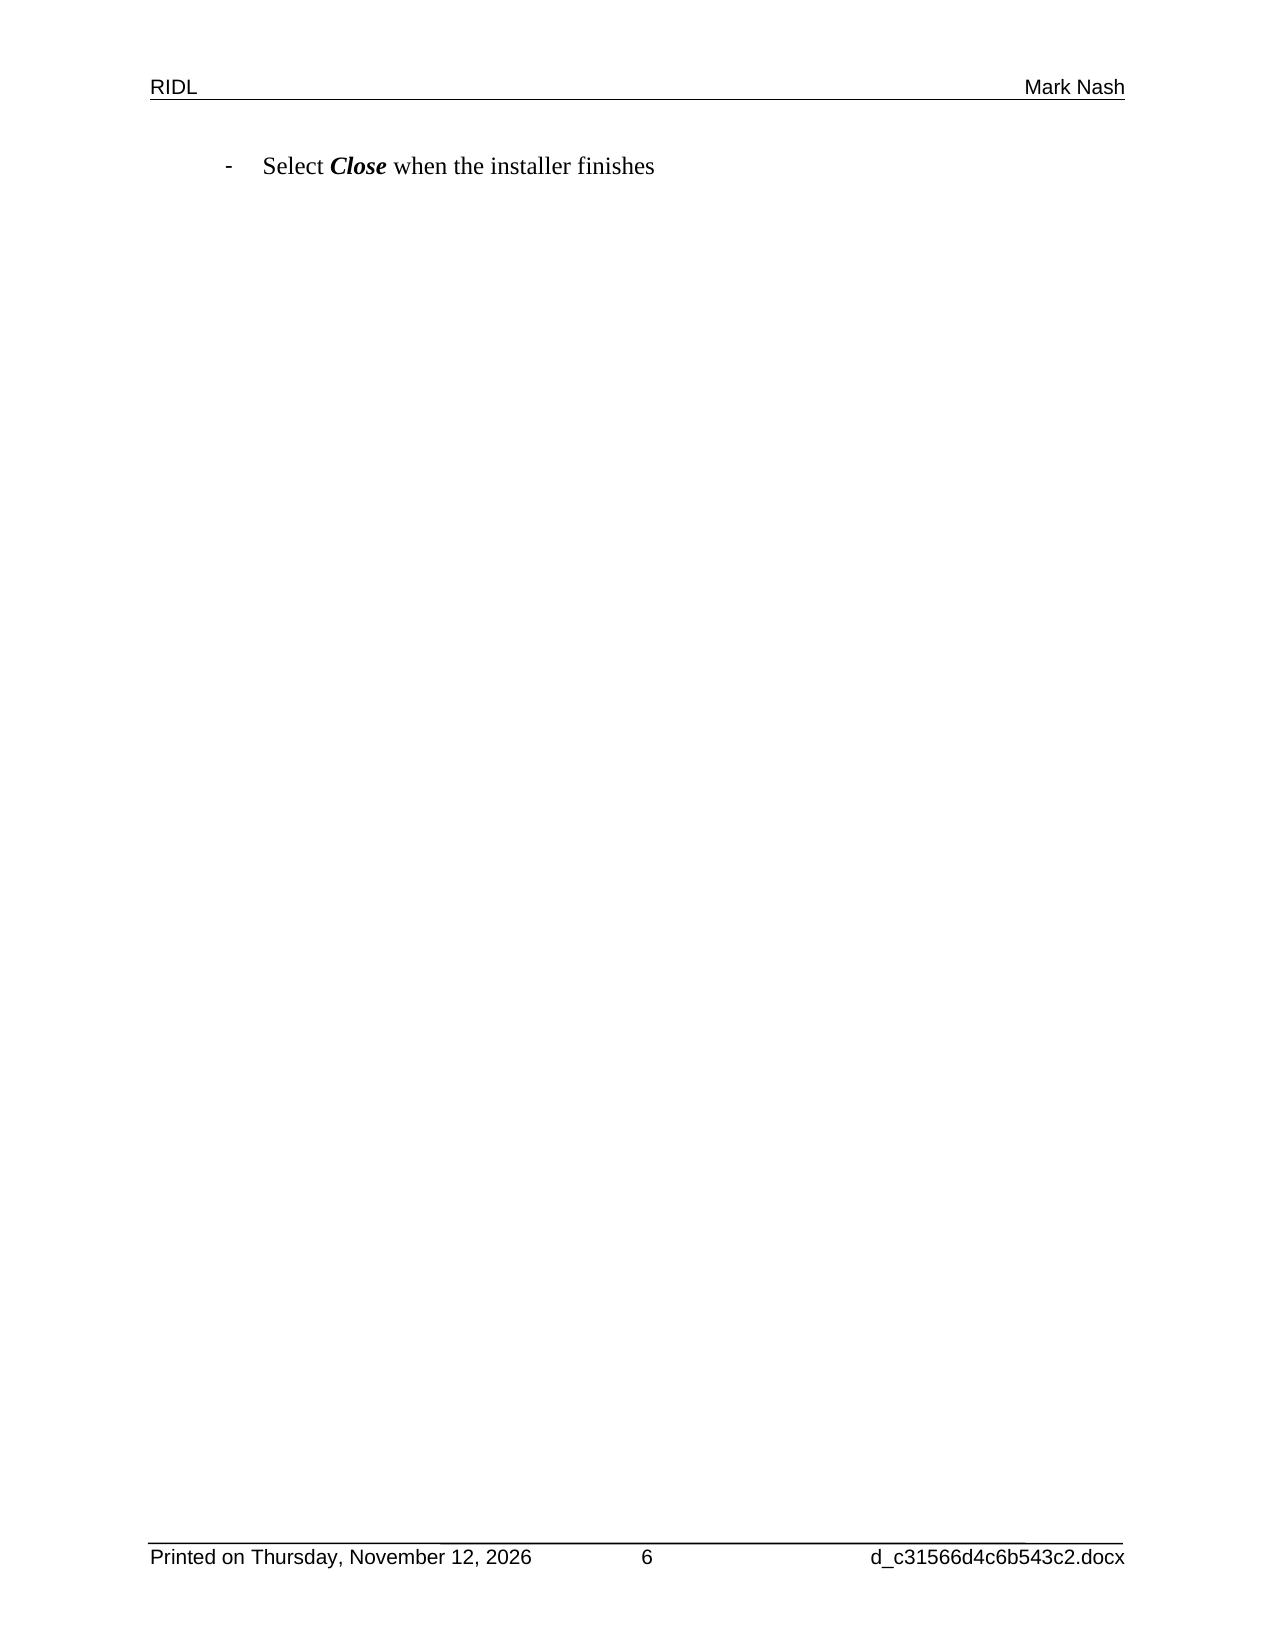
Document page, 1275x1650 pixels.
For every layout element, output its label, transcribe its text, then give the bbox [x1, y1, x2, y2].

list Select Close when the installer finishes [225, 150, 1125, 181]
